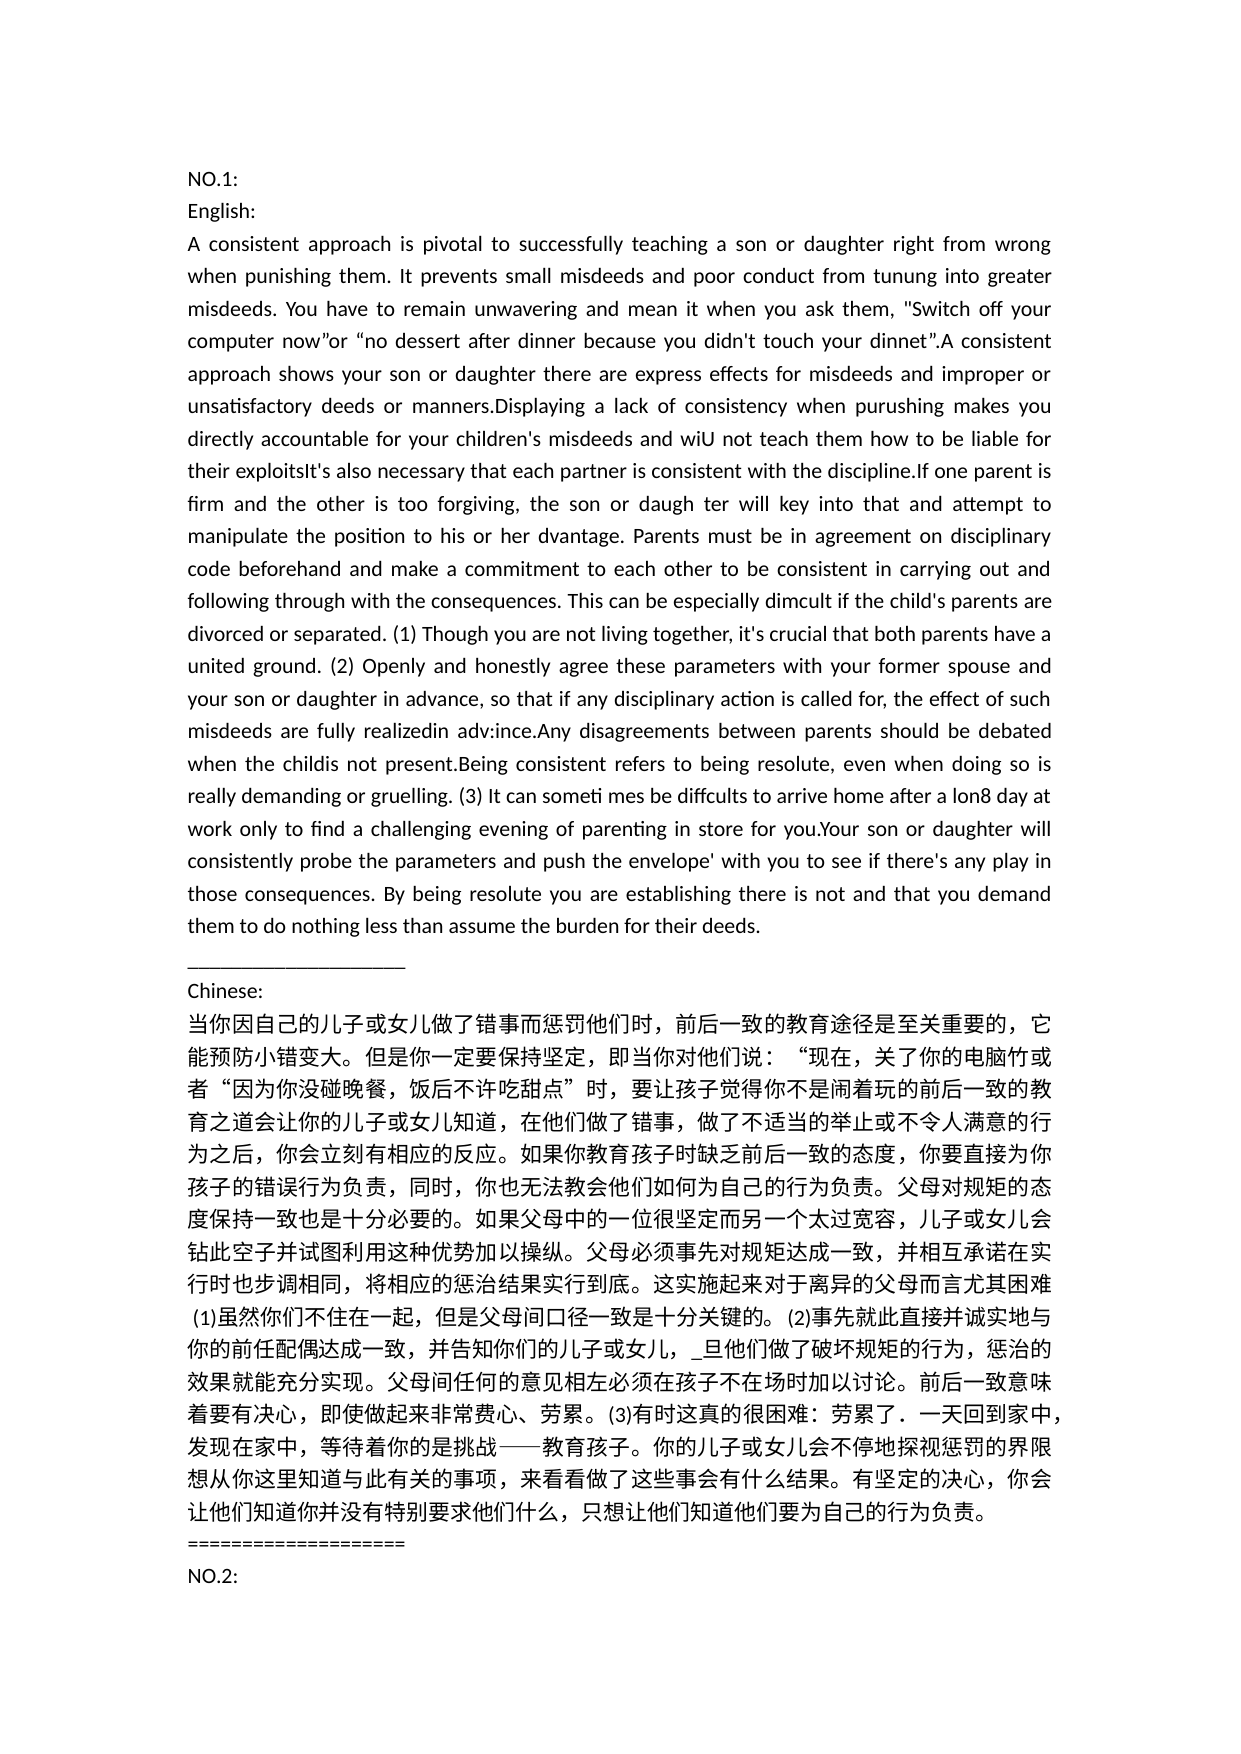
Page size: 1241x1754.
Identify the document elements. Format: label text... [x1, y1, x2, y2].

text NO.2: [187, 1559, 1053, 1592]
text English: [187, 194, 1053, 227]
text Chinese: [187, 974, 1053, 1007]
text ____________________ [187, 942, 1053, 974]
text ==================== [187, 1527, 1053, 1559]
text 当你因自己的儿子或女儿做了错事而惩罚他们时，前后一致的教育途径是至关重要的，它能预防小错变大。但是你一定要保持坚定，即当你对他们说：“现在，关了你的电脑竹或者“因为你没碰晚餐，饭后不许吃甜点”时，要让孩子觉得你不是闹着玩的前后一致的教育之道会让你的儿子或女儿知道，在他们做了错事，做了不适当的举止或不令人满意的行为之后，你会立刻有相应的反应。如果你教育孩子时缺乏前后一致的态度，你要直接为你孩子的错误行为负责，同时，你也无法教会他们如何为自己的行为负责。父母对规矩的态度保持一致也是十分必要的。如果父母中的一位很坚定而另一个太过宽容，儿子或女儿会钻此空子并试图利用这种优势加以操纵。父母必须事先对规矩达成一致，并相互承诺在实行时也步调相同，将相应的惩治结果实行到底。这实施起来对于离异的父母而言尤其困难。 (1)虽然你们不住在一起，但是父母间口径一致是十分关键的。(2)事先就此直接并诚实地与你的前任配偶达成一致，并告知你们的儿子或女儿，_旦他们做了破坏规矩的行为，惩治的效果就能充分实现。父母间任何的意见相左必须在孩子不在场时加以讨论。前后一致意味着要有决心，即使做起来非常费心、劳累。(3)有时这真的很困难：劳累了．一天回到家中，发现在家中，等待着你的是挑战——教育孩子。你的儿子或女儿会不停地探视惩罚的界限，想从你这里知道与此有关的事项，来看看做了这些事会有什么结果。有坚定的决心，你会让他们知道你并没有特别要求他们什么，只想让他们知道他们要为自己的行为负责。 [187, 1007, 1053, 1527]
text A consistent approach is pivotal to successfully teaching a son or daughter right from wrong when punishing them. It prevents small misdeeds and poor conduct from tunung into greater misdeeds. You have to remain unwavering and mean it when you ask them, "Switch off your computer now”or “no dessert after dinner because you didn't touch your dinnet”.A consistent approach shows your son or daughter there are express effects for misdeeds and improper or unsatisfactory deeds or manners.Displaying a lack of consistency when purushing makes you directly accountable for your children's misdeeds and wiU not teach them how to be liable for their exploitsIt's also necessary that each partner is consistent with the discipline.If one parent is firm and the other is too forgiving, the son or daugh ter will key into that and attempt to manipulate the position to his or her dvantage. Parents must be in agreement on disciplinary code beforehand and make a commitment to each other to be consistent in carrying out and following through with the consequences. This can be especially dimcult if the child's parents are divorced or separated. (1) Though you are not living together, it's crucial that both parents have a united ground. (2) Openly and honestly agree these parameters with your former spouse and your son or daughter in advance, so that if any disciplinary action is called for, the effect of such misdeeds are fully realizedin adv:ince.Any disagreements between parents should be debated when the childis not present.Being consistent refers to being resolute, even when doing so is really demanding or gruelling. (3) It can someti mes be diffcults to arrive home after a lon8 day at work only to find a challenging evening of parenting in store for you.Your son or daughter will consistently probe the parameters and push the envelope' with you to see if there's any play in those consequences. By being resolute you are establishing there is not and that you demand them to do nothing less than assume the burden for their deeds. [187, 227, 1053, 942]
text NO.1: [187, 162, 1053, 194]
